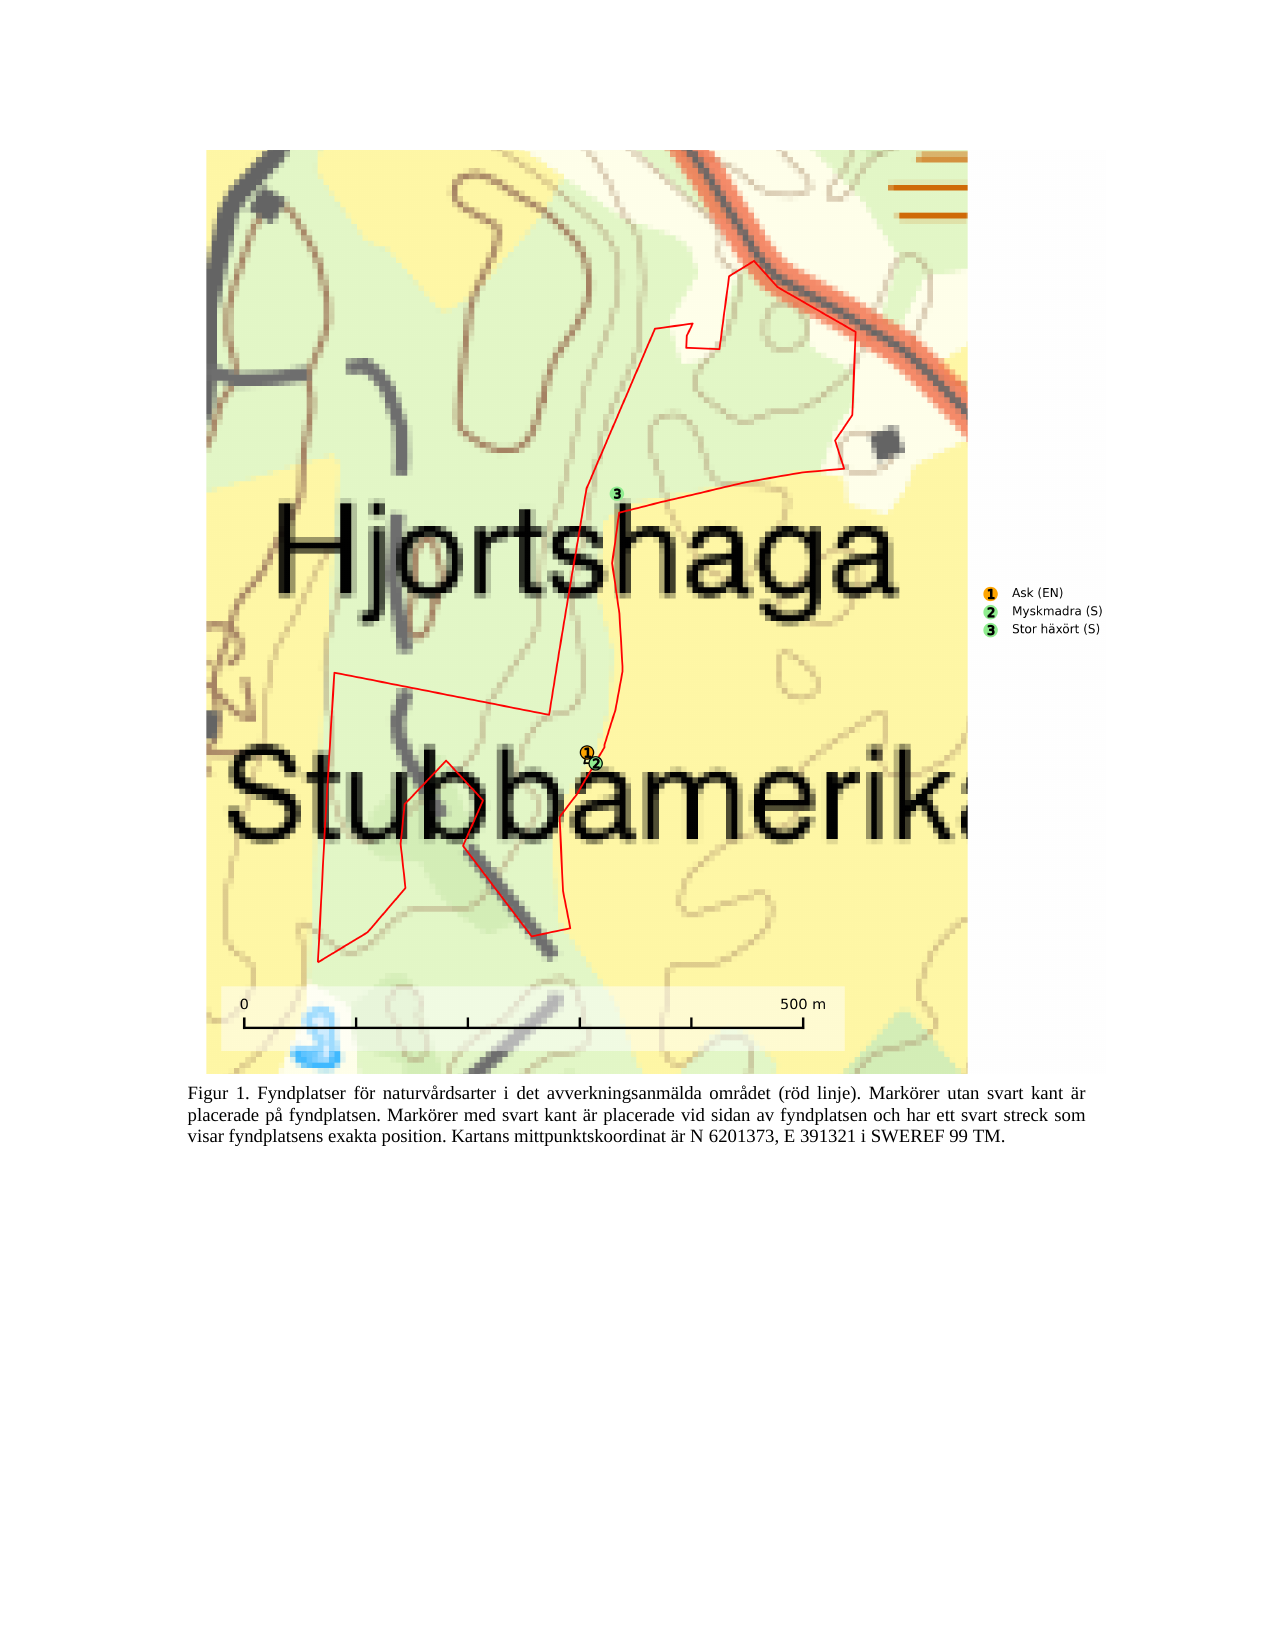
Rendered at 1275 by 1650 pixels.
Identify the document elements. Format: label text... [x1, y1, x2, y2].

text Figur 1. Fyndplatser för naturvårdsarter i det avverkningsanmälda området (röd linje). Markörer utan svart kant är placerade på fyndplatsen. Markörer med svart kant är placerade vid sidan av fyndplatsen och har ett svart streck som visar fyndplatsens exakta position. Kartans mittpunktskoordinat är N 6201373, E 391321 i SWEREF 99 TM. [187, 1082, 1087, 1147]
picture [206, 150, 1107, 1074]
